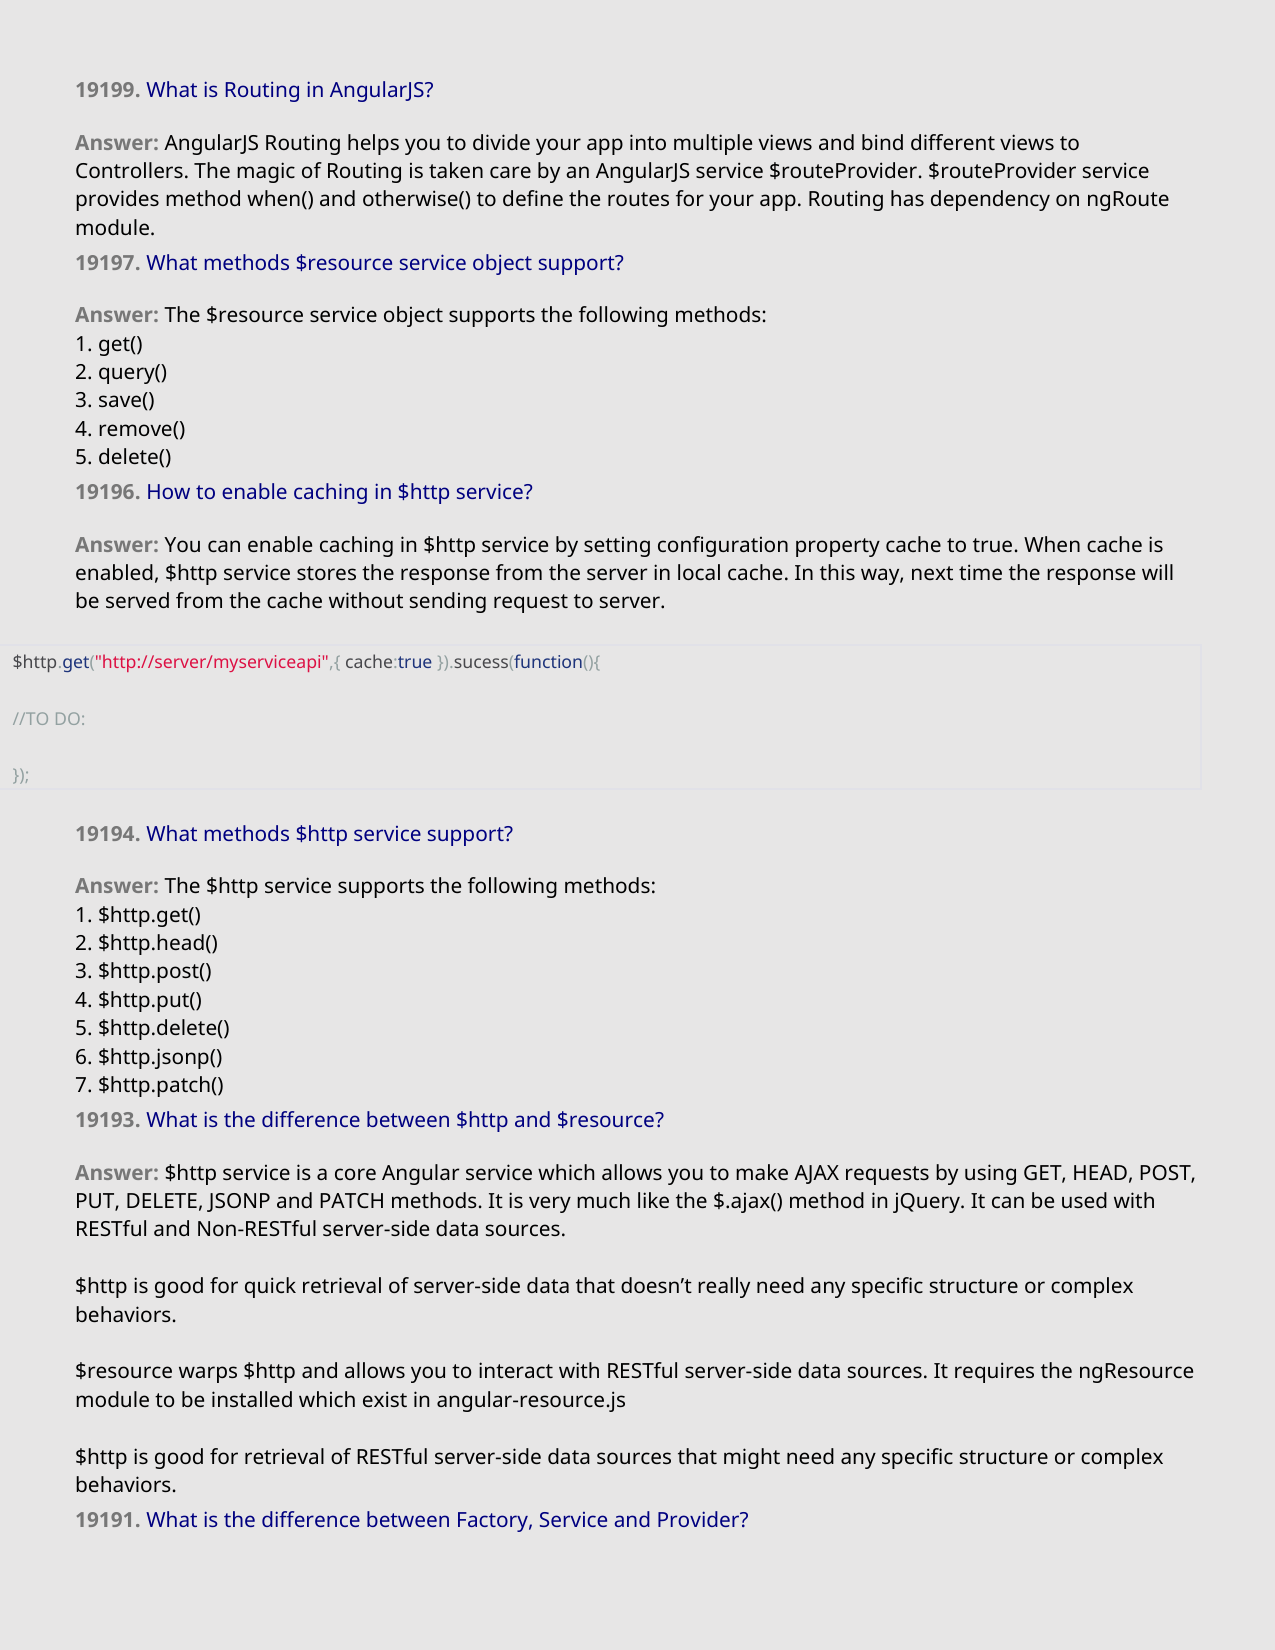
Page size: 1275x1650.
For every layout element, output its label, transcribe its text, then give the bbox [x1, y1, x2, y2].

text $http is good for retrieval of RESTful server-side data sources that might need any specific structure or complex behaviors. [75, 1442, 1200, 1499]
text 19196. How to enable caching in $http service? [75, 477, 1200, 506]
text Answer: The $http service supports the following methods: [75, 871, 1200, 900]
text Answer: The $resource service object supports the following methods: [75, 300, 1200, 329]
text 3. $http.post() [75, 957, 1200, 985]
text $http is good for quick retrieval of server-side data that doesn’t really need any specific structure or complex behaviors. [75, 1271, 1200, 1328]
text 19197. What methods $resource service object support? [75, 248, 1200, 276]
text 19193. What is the difference between $http and $resource? [75, 1105, 1200, 1133]
list }); [0, 758, 1200, 788]
text $resource warps $http and allows you to interact with RESTful server-side data sources. It requires the ngResource module to be installed which exist in angular-resource.js [75, 1357, 1200, 1413]
text 5. delete() [75, 442, 1200, 471]
text 4. $http.put() [75, 985, 1200, 1013]
text 19199. What is Routing in AngularJS? [75, 75, 1200, 103]
text 4. remove() [75, 414, 1200, 442]
text 2. query() [75, 357, 1200, 386]
text 3. save() [75, 386, 1200, 414]
text Answer: AngularJS Routing helps you to divide your app into multiple views and bind different views to Controllers. The magic of Routing is taken care by an AngularJS service $routeProvider. $routeProvider service provides method when() and otherwise() to define the routes for your app. Routing has dependency on ngRoute module. [75, 128, 1200, 241]
text 1. $http.get() [75, 900, 1200, 928]
text 19194. What methods $http service support? [75, 819, 1200, 847]
list //TO DO: [0, 701, 1200, 729]
text 1. get() [75, 329, 1200, 357]
text 6. $http.jsonp() [75, 1042, 1200, 1070]
list $http.get("http://server/myserviceapi",{ cache:true }).sucess(function(){ [0, 646, 1200, 673]
text 2. $http.head() [75, 928, 1200, 957]
text Answer: You can enable caching in $http service by setting configuration property cache to true. When cache is enabled, $http service stores the response from the server in local cache. In this way, next time the response will be served from the cache without sending request to server. [75, 530, 1200, 615]
text 7. $http.patch() [75, 1070, 1200, 1099]
text 5. $http.delete() [75, 1013, 1200, 1042]
text Answer: $http service is a core Angular service which allows you to make AJAX requests by using GET, HEAD, POST, PUT, DELETE, JSONP and PATCH methods. It is very much like the $.ajax() method in jQuery. It can be used with RESTful and Non-RESTful server-side data sources. [75, 1158, 1200, 1243]
text 19191. What is the difference between Factory, Service and Provider? [75, 1505, 1200, 1533]
